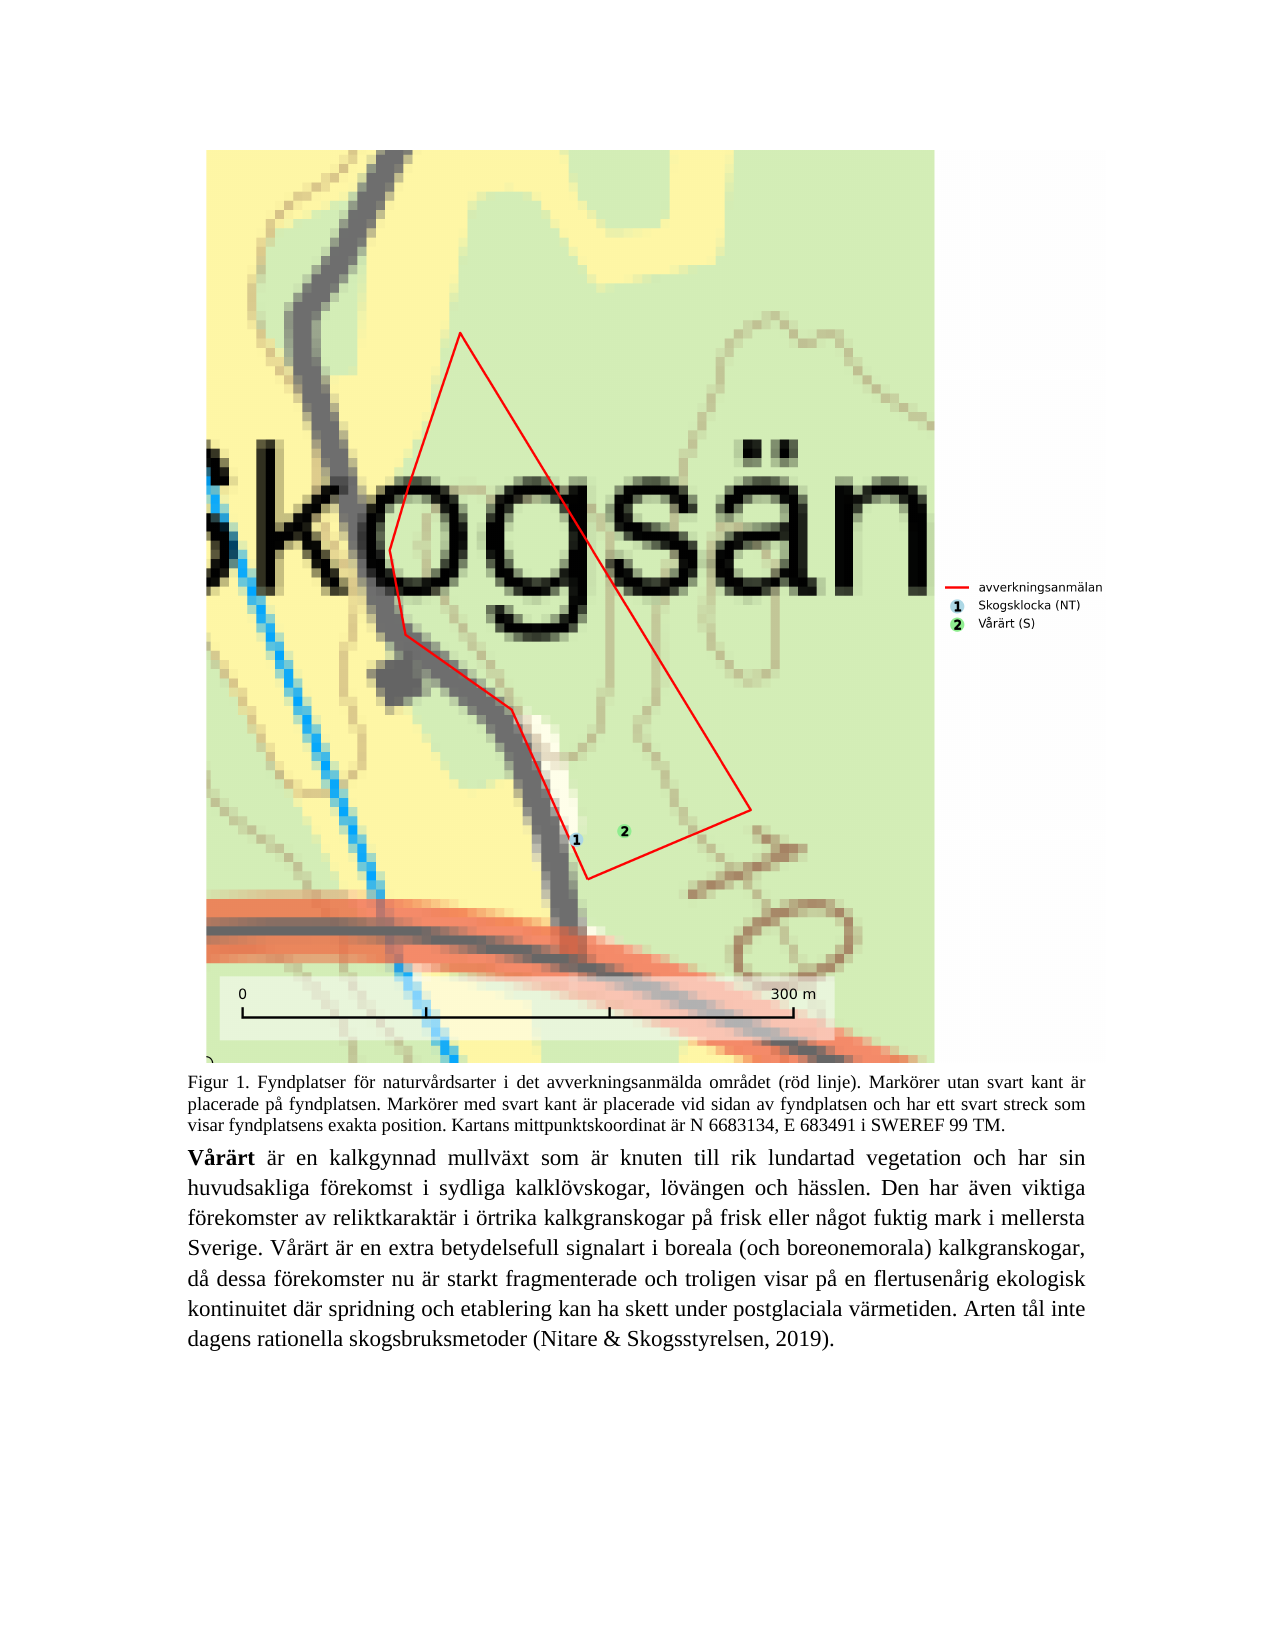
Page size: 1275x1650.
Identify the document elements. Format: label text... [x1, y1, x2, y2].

picture [206, 150, 1107, 1063]
text Vårärt är en kalkgynnad mullväxt som är knuten till rik lundartad vegetation och har sin huvudsakliga förekomst i sydliga kalklövskogar, lövängen och hässlen. Den har även viktiga förekomster av reliktkaraktär i örtrika kalkgranskogar på frisk eller något fuktig mark i mellersta Sverige. Vårärt är en extra betydelsefull signalart i boreala (och boreonemorala) kalkgranskogar, då dessa förekomster nu är starkt fragmenterade och troligen visar på en flertusenårig ekologisk kontinuitet där spridning och etablering kan ha skett under postglaciala värmetiden. Arten tål inte dagens rationella skogsbruksmetoder (Nitare & Skogsstyrelsen, 2019). [187, 1144, 1087, 1351]
text Figur 1. Fyndplatser för naturvårdsarter i det avverkningsanmälda området (röd linje). Markörer utan svart kant är placerade på fyndplatsen. Markörer med svart kant är placerade vid sidan av fyndplatsen och har ett svart streck som visar fyndplatsens exakta position. Kartans mittpunktskoordinat är N 6683134, E 683491 i SWEREF 99 TM. [187, 1071, 1087, 1136]
